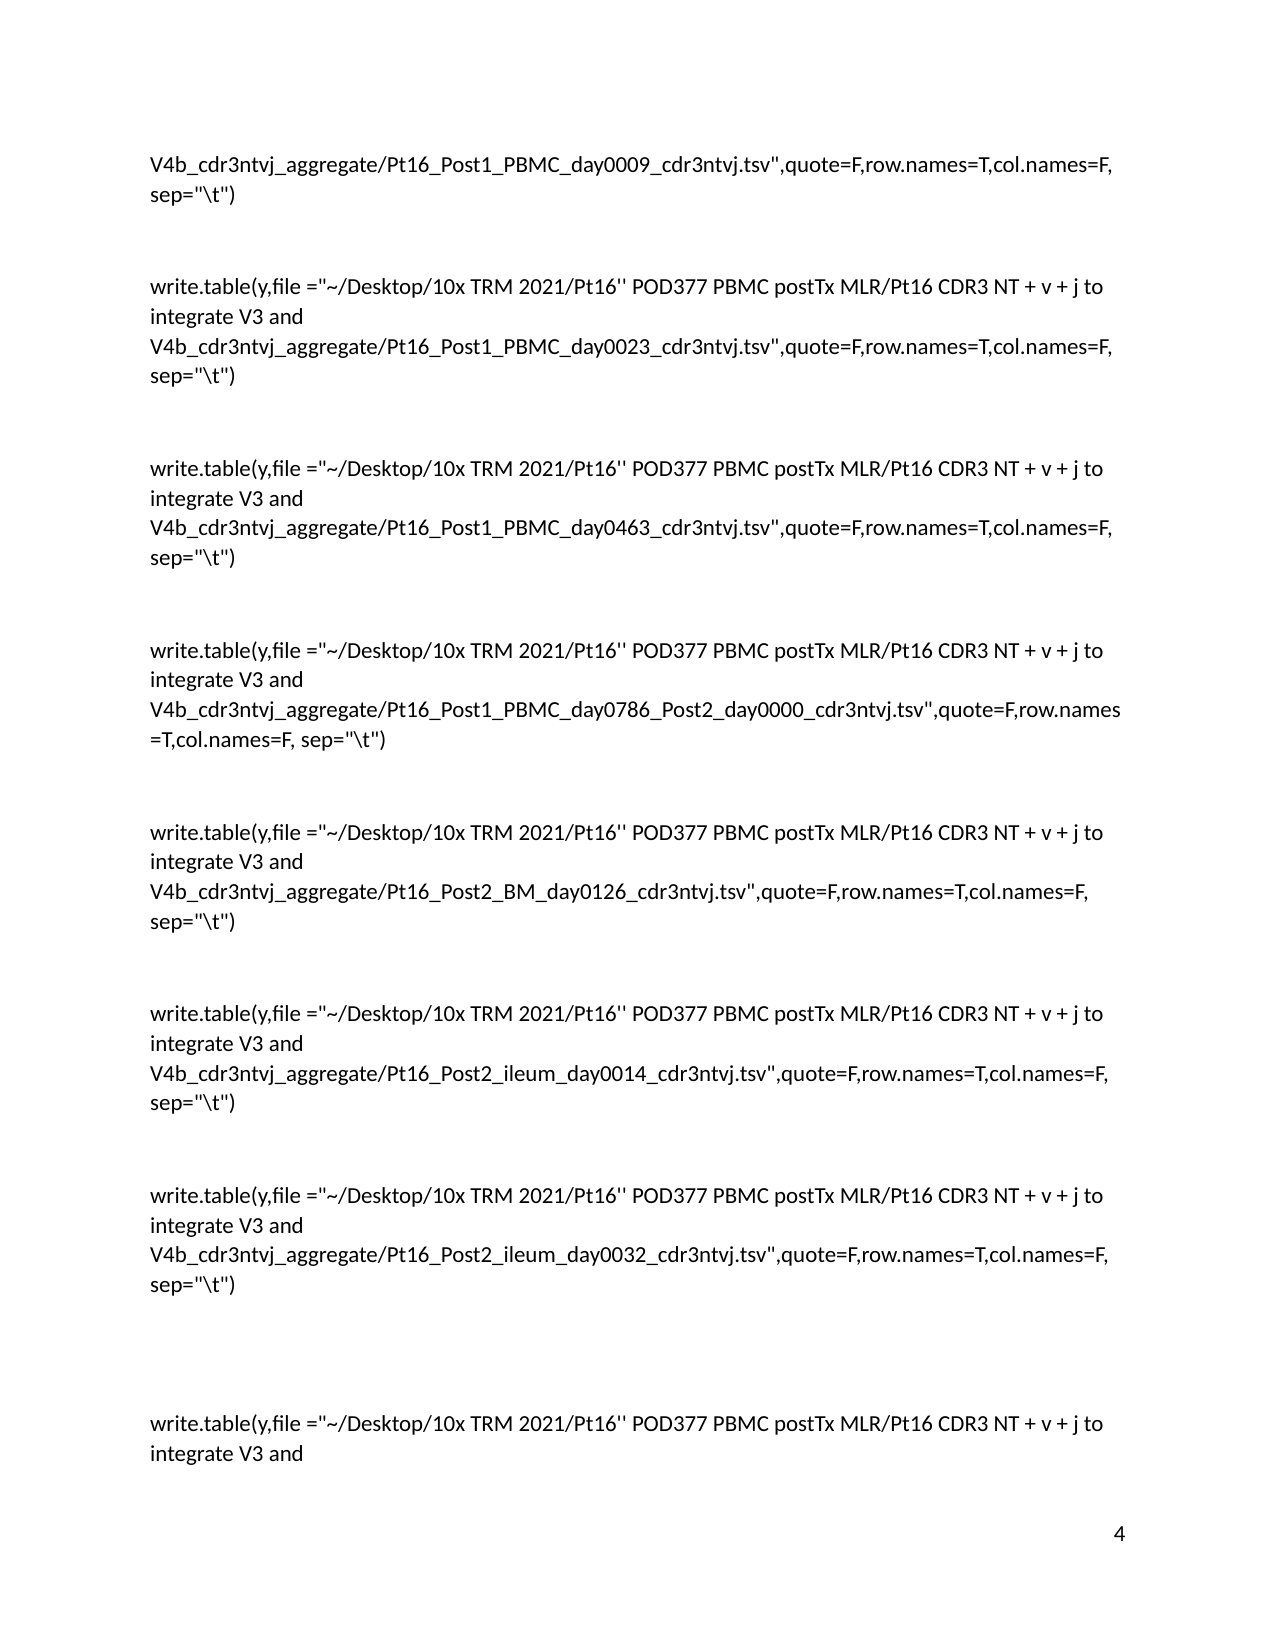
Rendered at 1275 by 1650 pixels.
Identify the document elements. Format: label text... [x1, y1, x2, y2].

text write.table(y,file ="~/Desktop/10x TRM 2021/Pt16'' POD377 PBMC postTx MLR/Pt16 CDR3 NT + v + j to integrate V3 and V4b_cdr3ntvj_aggregate/Pt16_Post2_ileum_day0032_cdr3ntvj.tsv",quote=F,row.names=T,col.names=F, sep="\t") [150, 1181, 1125, 1298]
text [150, 1409, 1125, 1467]
text write.table(y,file ="~/Desktop/10x TRM 2021/Pt16'' POD377 PBMC postTx MLR/Pt16 CDR3 NT + v + j to integrate V3 and V4b_cdr3ntvj_aggregate/Pt16_Post1_PBMC_day0786_Post2_day0000_cdr3ntvj.tsv",quote=F,row.names=T,col.names=F, sep="\t") [150, 636, 1125, 753]
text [150, 150, 1125, 208]
text write.table(y,file ="~/Desktop/10x TRM 2021/Pt16'' POD377 PBMC postTx MLR/Pt16 CDR3 NT + v + j to integrate V3 and V4b_cdr3ntvj_aggregate/Pt16_Post2_ileum_day0014_cdr3ntvj.tsv",quote=F,row.names=T,col.names=F, sep="\t") [150, 999, 1125, 1117]
text write.table(y,file ="~/Desktop/10x TRM 2021/Pt16'' POD377 PBMC postTx MLR/Pt16 CDR3 NT + v + j to integrate V3 and V4b_cdr3ntvj_aggregate/Pt16_Post1_PBMC_day0463_cdr3ntvj.tsv",quote=F,row.names=T,col.names=F, sep="\t") [150, 454, 1125, 571]
text write.table(y,file ="~/Desktop/10x TRM 2021/Pt16'' POD377 PBMC postTx MLR/Pt16 CDR3 NT + v + j to integrate V3 and V4b_cdr3ntvj_aggregate/Pt16_Post2_BM_day0126_cdr3ntvj.tsv",quote=F,row.names=T,col.names=F, sep="\t") [150, 818, 1125, 935]
text write.table(y,file ="~/Desktop/10x TRM 2021/Pt16'' POD377 PBMC postTx MLR/Pt16 CDR3 NT + v + j to integrate V3 and V4b_cdr3ntvj_aggregate/Pt16_Post1_PBMC_day0023_cdr3ntvj.tsv",quote=F,row.names=T,col.names=F, sep="\t") [150, 272, 1125, 389]
